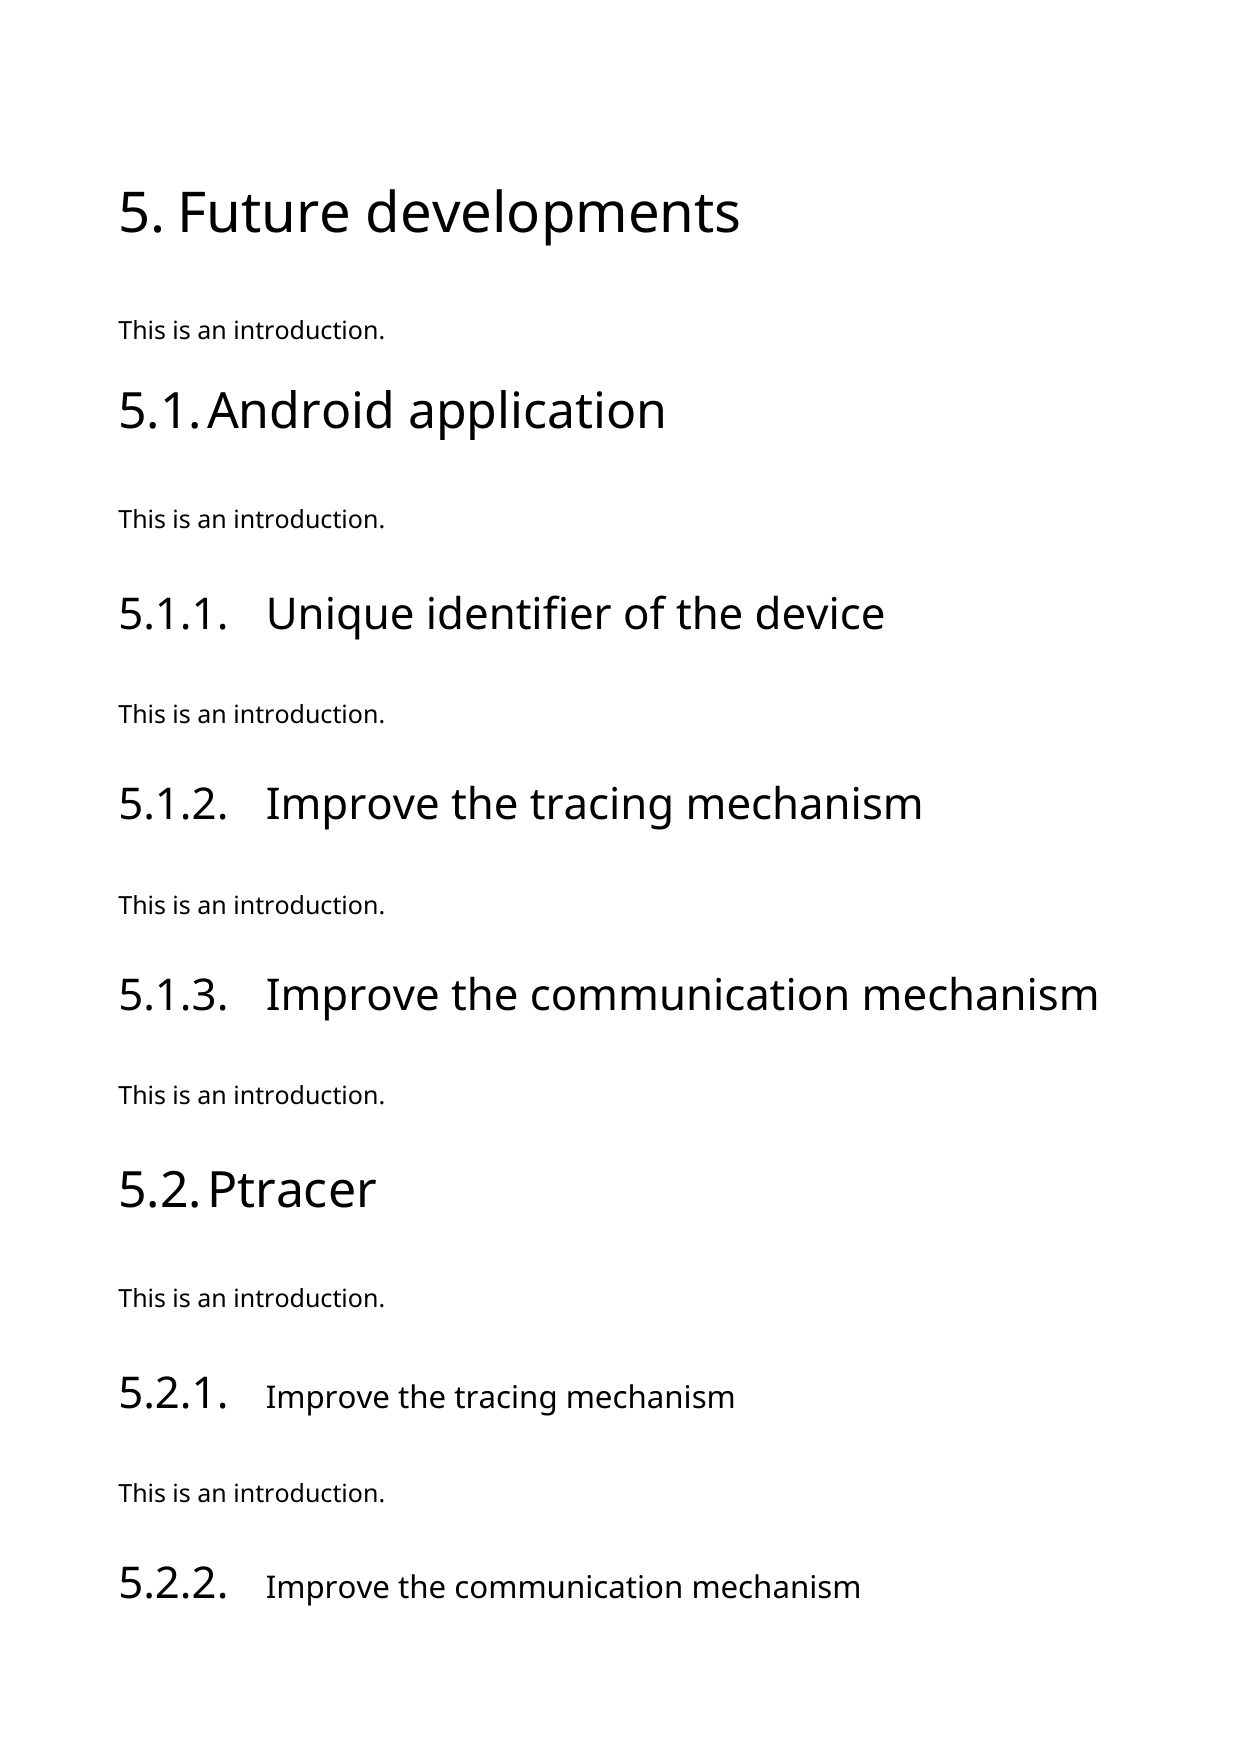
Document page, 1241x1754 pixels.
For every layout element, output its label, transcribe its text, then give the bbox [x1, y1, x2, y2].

text This is an introduction. [118, 1281, 1122, 1315]
text This is an introduction. [118, 1476, 1122, 1510]
text This is an introduction. [118, 697, 1122, 731]
subtitle Ptracer [118, 1154, 1122, 1222]
text This is an introduction. [118, 1078, 1122, 1112]
list Improve the tracing mechanism [118, 773, 1122, 832]
subtitle Android application [118, 375, 1122, 443]
text This is an introduction. [118, 887, 1122, 921]
subtitle Future developments [118, 173, 1122, 249]
text This is an introduction. [118, 502, 1122, 536]
list Improve the communication mechanism [118, 963, 1122, 1023]
list Improve the communication mechanism [118, 1552, 1122, 1611]
list Improve the tracing mechanism [118, 1361, 1122, 1421]
text This is an introduction. [118, 313, 1122, 347]
list Unique identifier of the device [118, 582, 1122, 642]
